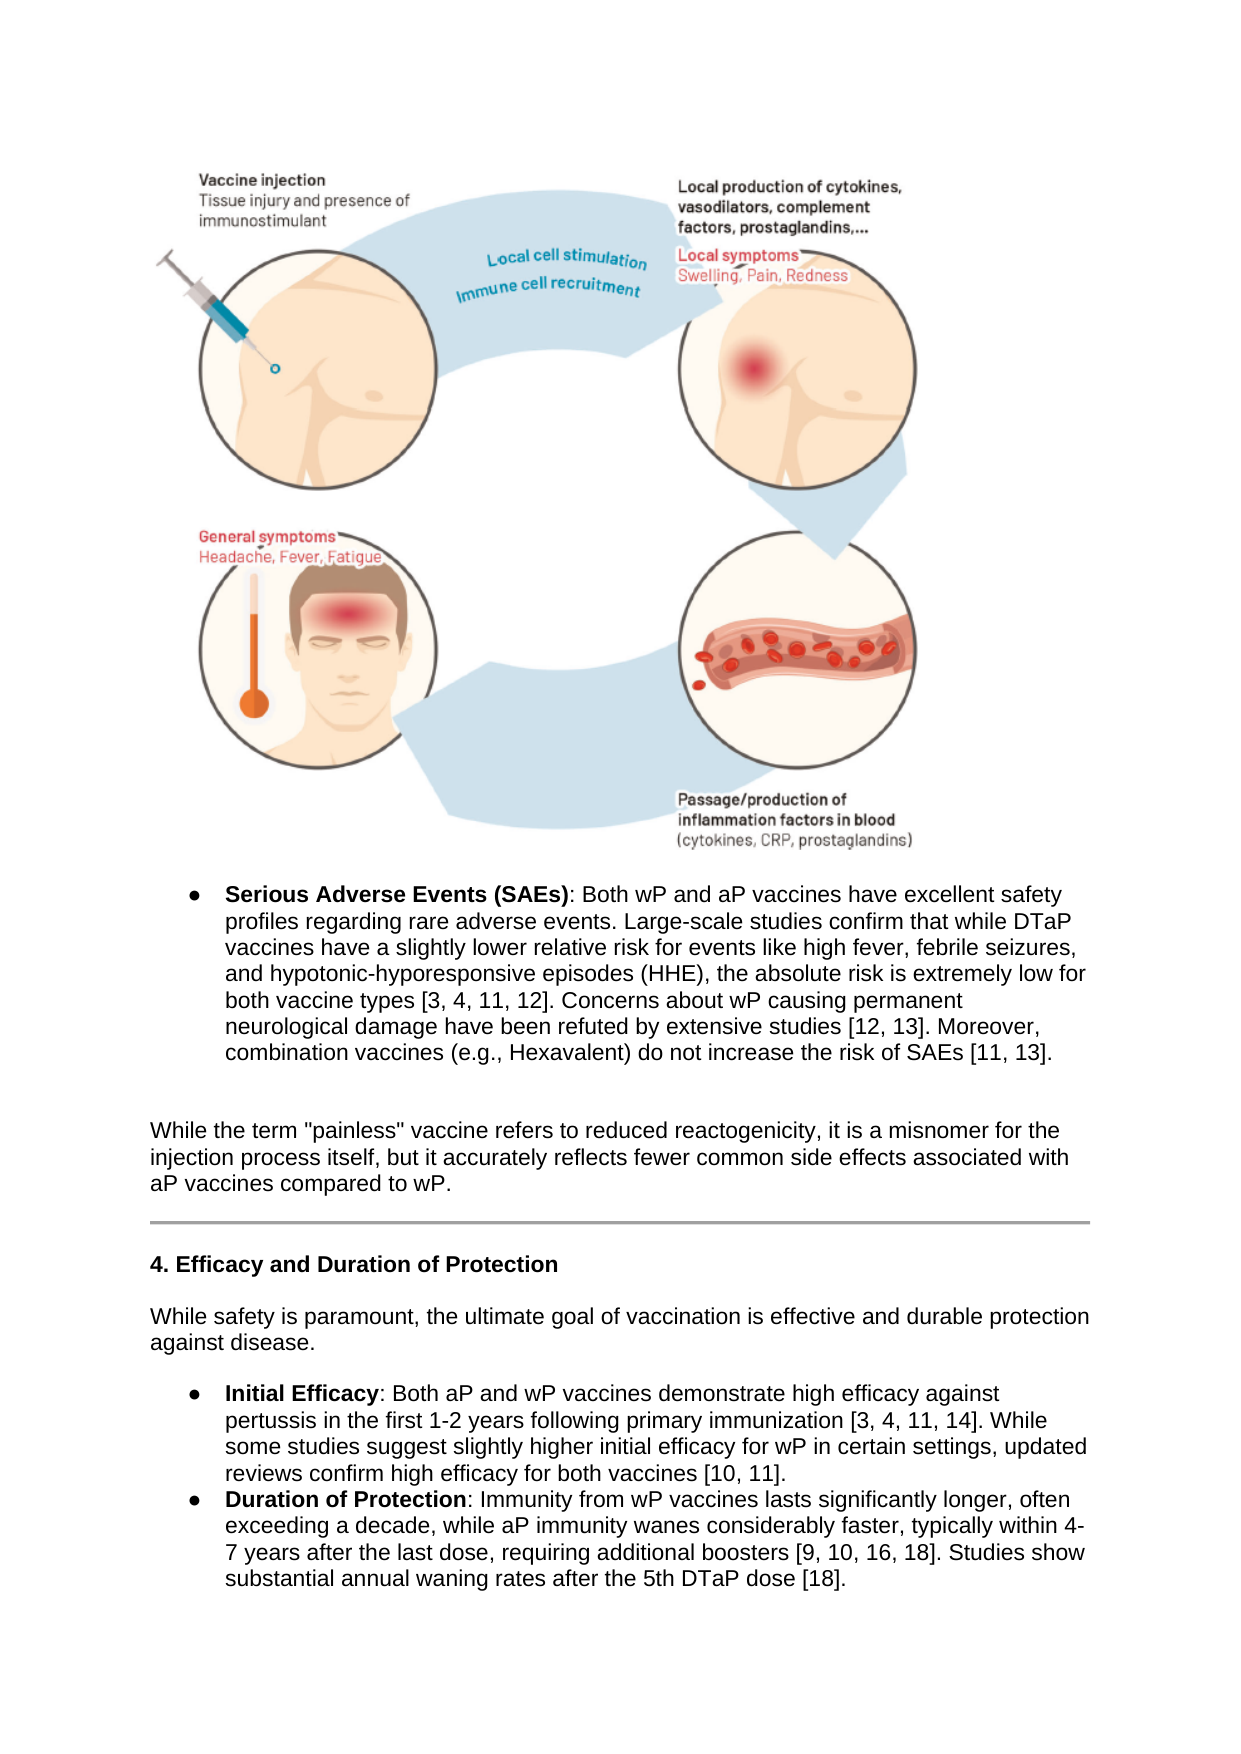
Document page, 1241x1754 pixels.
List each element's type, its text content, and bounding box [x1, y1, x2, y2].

list Initial Efficacy: Both aP and wP vaccines demonstrate high efficacy against pertussis in the first 1-2 years following primary immunization [3, 4, 11, 14]. While some studies suggest slightly higher initial efficacy for wP in certain settings, updated reviews confirm high efficacy for both vaccines [10, 11]. [187, 1380, 1090, 1486]
picture [150, 150, 980, 857]
list Duration of Protection: Immunity from wP vaccines lasts significantly longer, often exceeding a decade, while aP immunity wanes considerably faster, typically within 4-7 years after the last dose, requiring additional boosters [9, 10, 16, 18]. Studies show substantial annual waning rates after the 5th DTaP dose [18]. [187, 1486, 1090, 1591]
text 4. Efficacy and Duration of Protection [150, 1251, 1090, 1278]
text While safety is paramount, the ultimate goal of vaccination is effective and durable protection against disease. [150, 1303, 1090, 1355]
text While the term "painless" vaccine refers to reduced reactogenicity, it is a misnomer for the injection process itself, but it accurately reflects fewer common side effects associated with aP vaccines compared to wP. [150, 1117, 1090, 1196]
list Serious Adverse Events (SAEs): Both wP and aP vaccines have excellent safety profiles regarding rare adverse events. Large-scale studies confirm that while DTaP vaccines have a slightly lower relative risk for events like high fever, febrile seizures, and hypotonic-hyporesponsive episodes (HHE), the absolute risk is extremely low for both vaccine types [3, 4, 11, 12]. Concerns about wP causing permanent neurological damage have been refuted by extensive studies [12, 13]. Moreover, combination vaccines (e.g., Hexavalent) do not increase the risk of SAEs [11, 13]. [187, 881, 1090, 1092]
